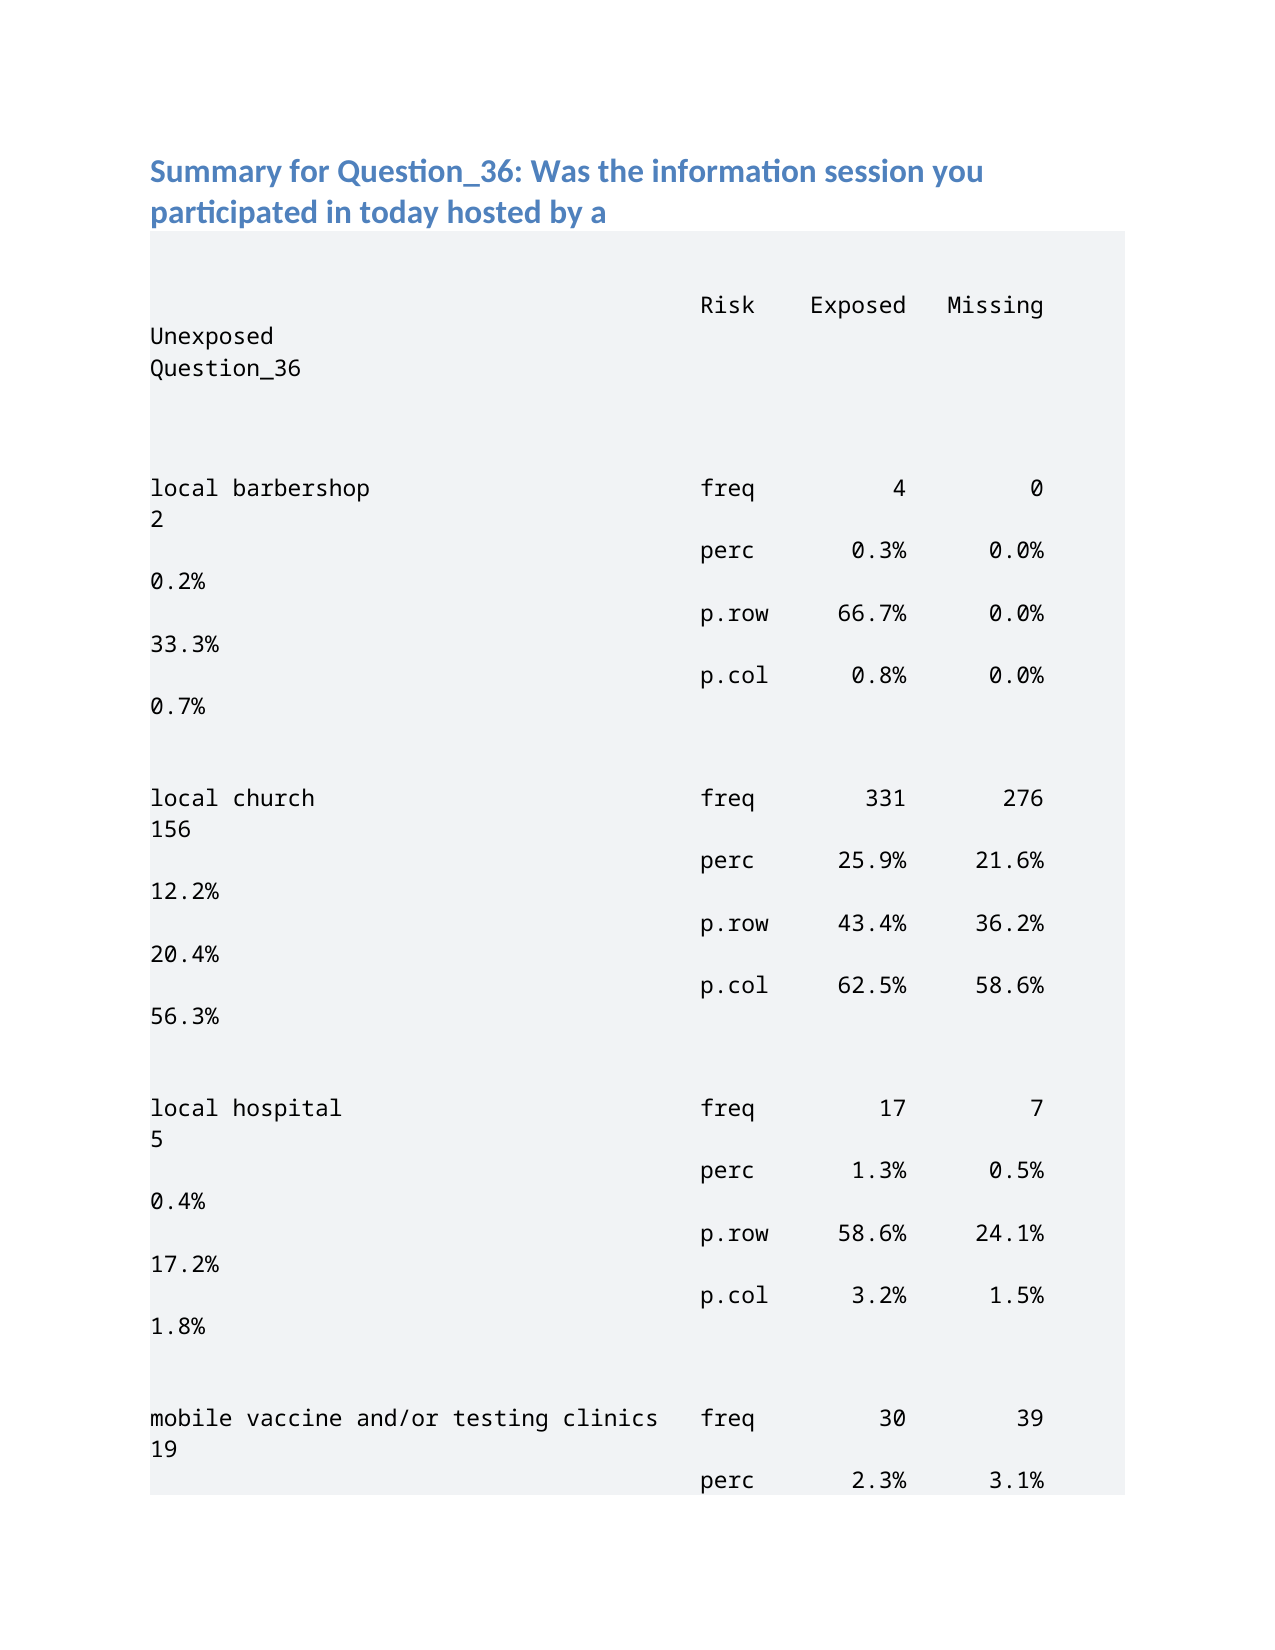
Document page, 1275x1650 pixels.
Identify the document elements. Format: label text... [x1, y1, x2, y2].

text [150, 231, 1125, 1495]
subtitle Summary for Question_36: Was the information session you participated in today hosted by a [150, 150, 1125, 231]
